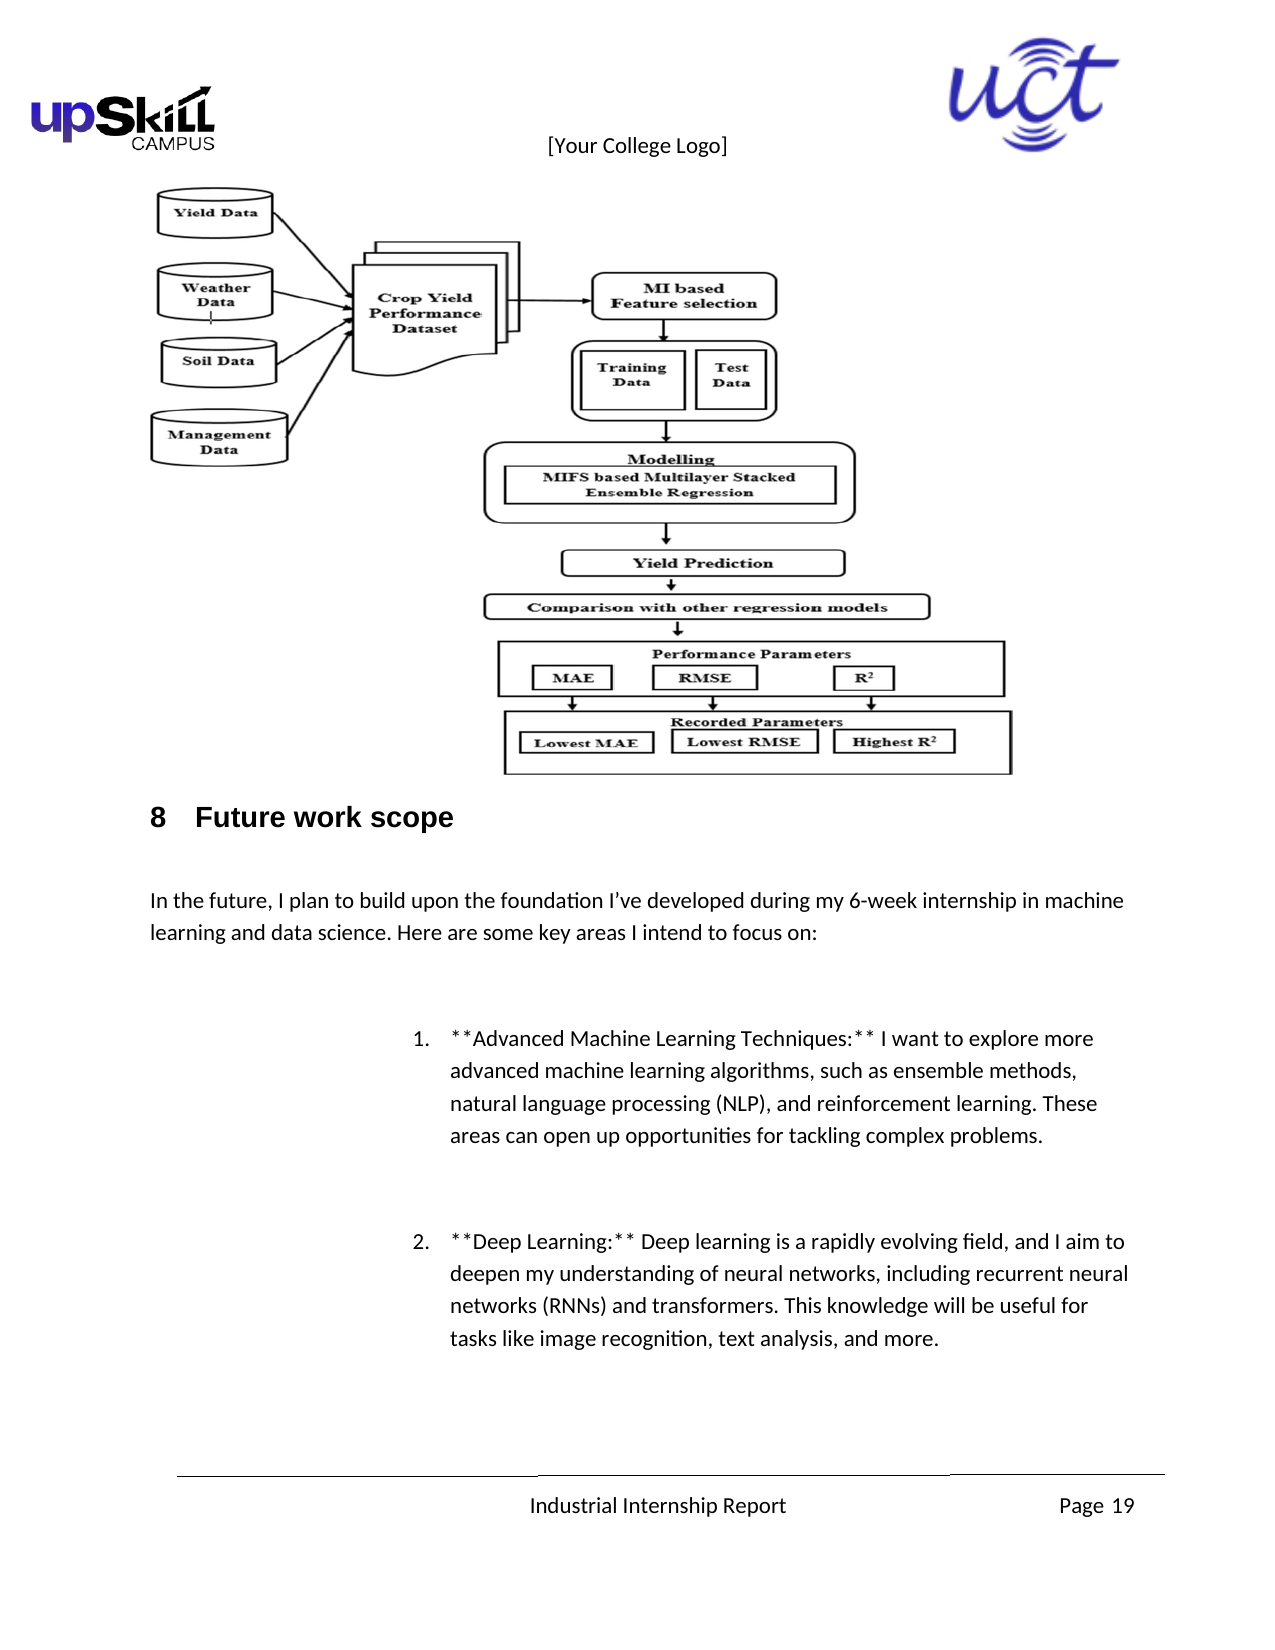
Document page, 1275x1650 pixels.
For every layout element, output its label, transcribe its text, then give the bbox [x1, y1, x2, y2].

picture [0, 74, 246, 154]
subtitle Future work scope [150, 800, 1134, 833]
picture [150, 187, 1013, 775]
list **Deep Learning:** Deep learning is a rapidly evolving field, and I aim to deepen my understanding of neural networks, including recurrent neural networks (RNNs) and transformers. This knowledge will be useful for tasks like image recognition, text analysis, and more. [412, 1227, 1134, 1352]
picture [946, 28, 1125, 154]
list **Advanced Machine Learning Techniques:** I want to explore more advanced machine learning algorithms, such as ensemble methods, natural language processing (NLP), and reinforcement learning. These areas can open up opportunities for tackling complex problems. [412, 1024, 1134, 1149]
text In the future, I plan to build upon the foundation I’ve developed during my 6-week internship in machine learning and data science. Here are some key areas I intend to focus on: [150, 886, 1134, 946]
